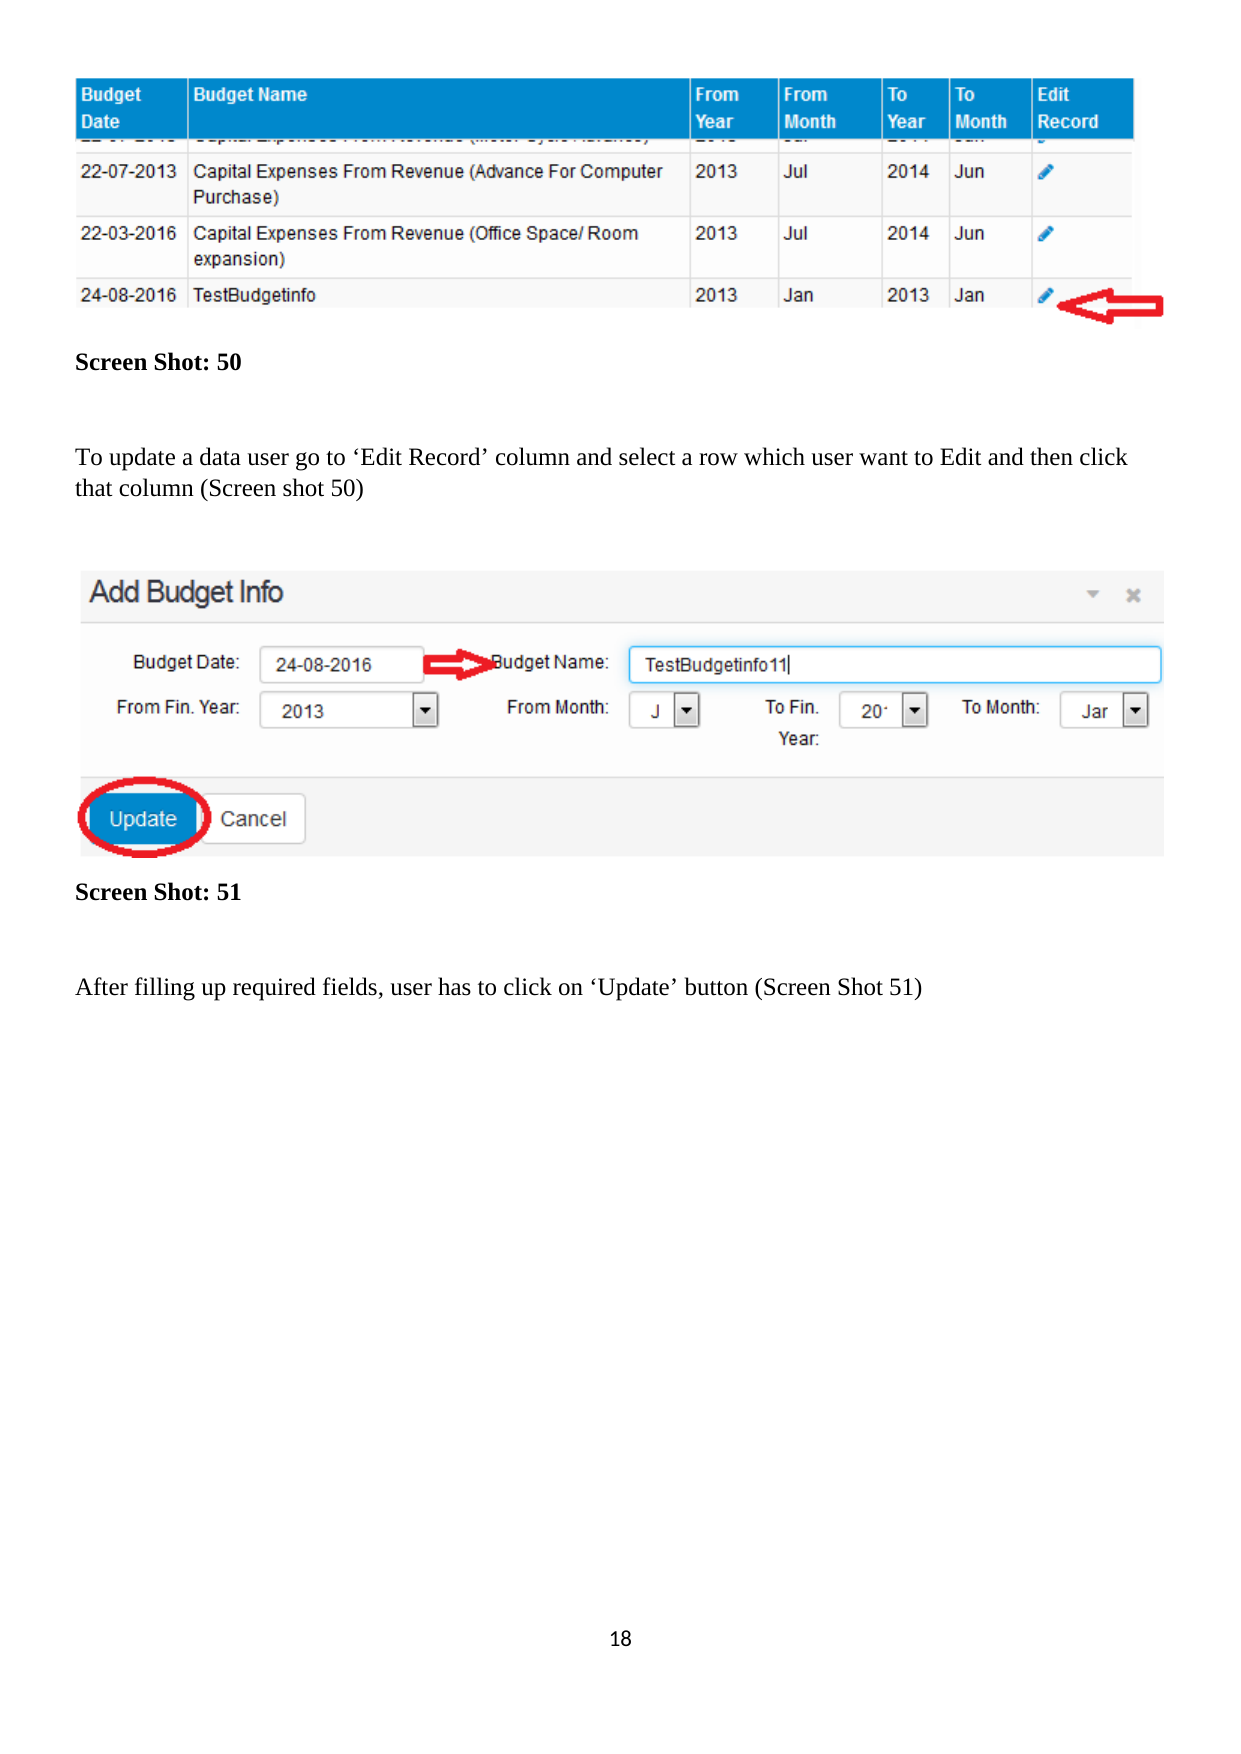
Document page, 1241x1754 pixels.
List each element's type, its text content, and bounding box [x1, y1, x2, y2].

text After filling up required fields, user has to click on ‘Update’ button (Screen Shot 51) [75, 972, 1165, 1001]
picture [75, 568, 1164, 858]
text To update a data user go to ‘Edit Record’ column and select a row which user want to Edit and then click that column (Screen shot 50) [75, 442, 1165, 502]
picture [75, 75, 1164, 329]
text Screen Shot: 50 [75, 347, 1165, 376]
text Screen Shot: 51 [75, 877, 1165, 906]
